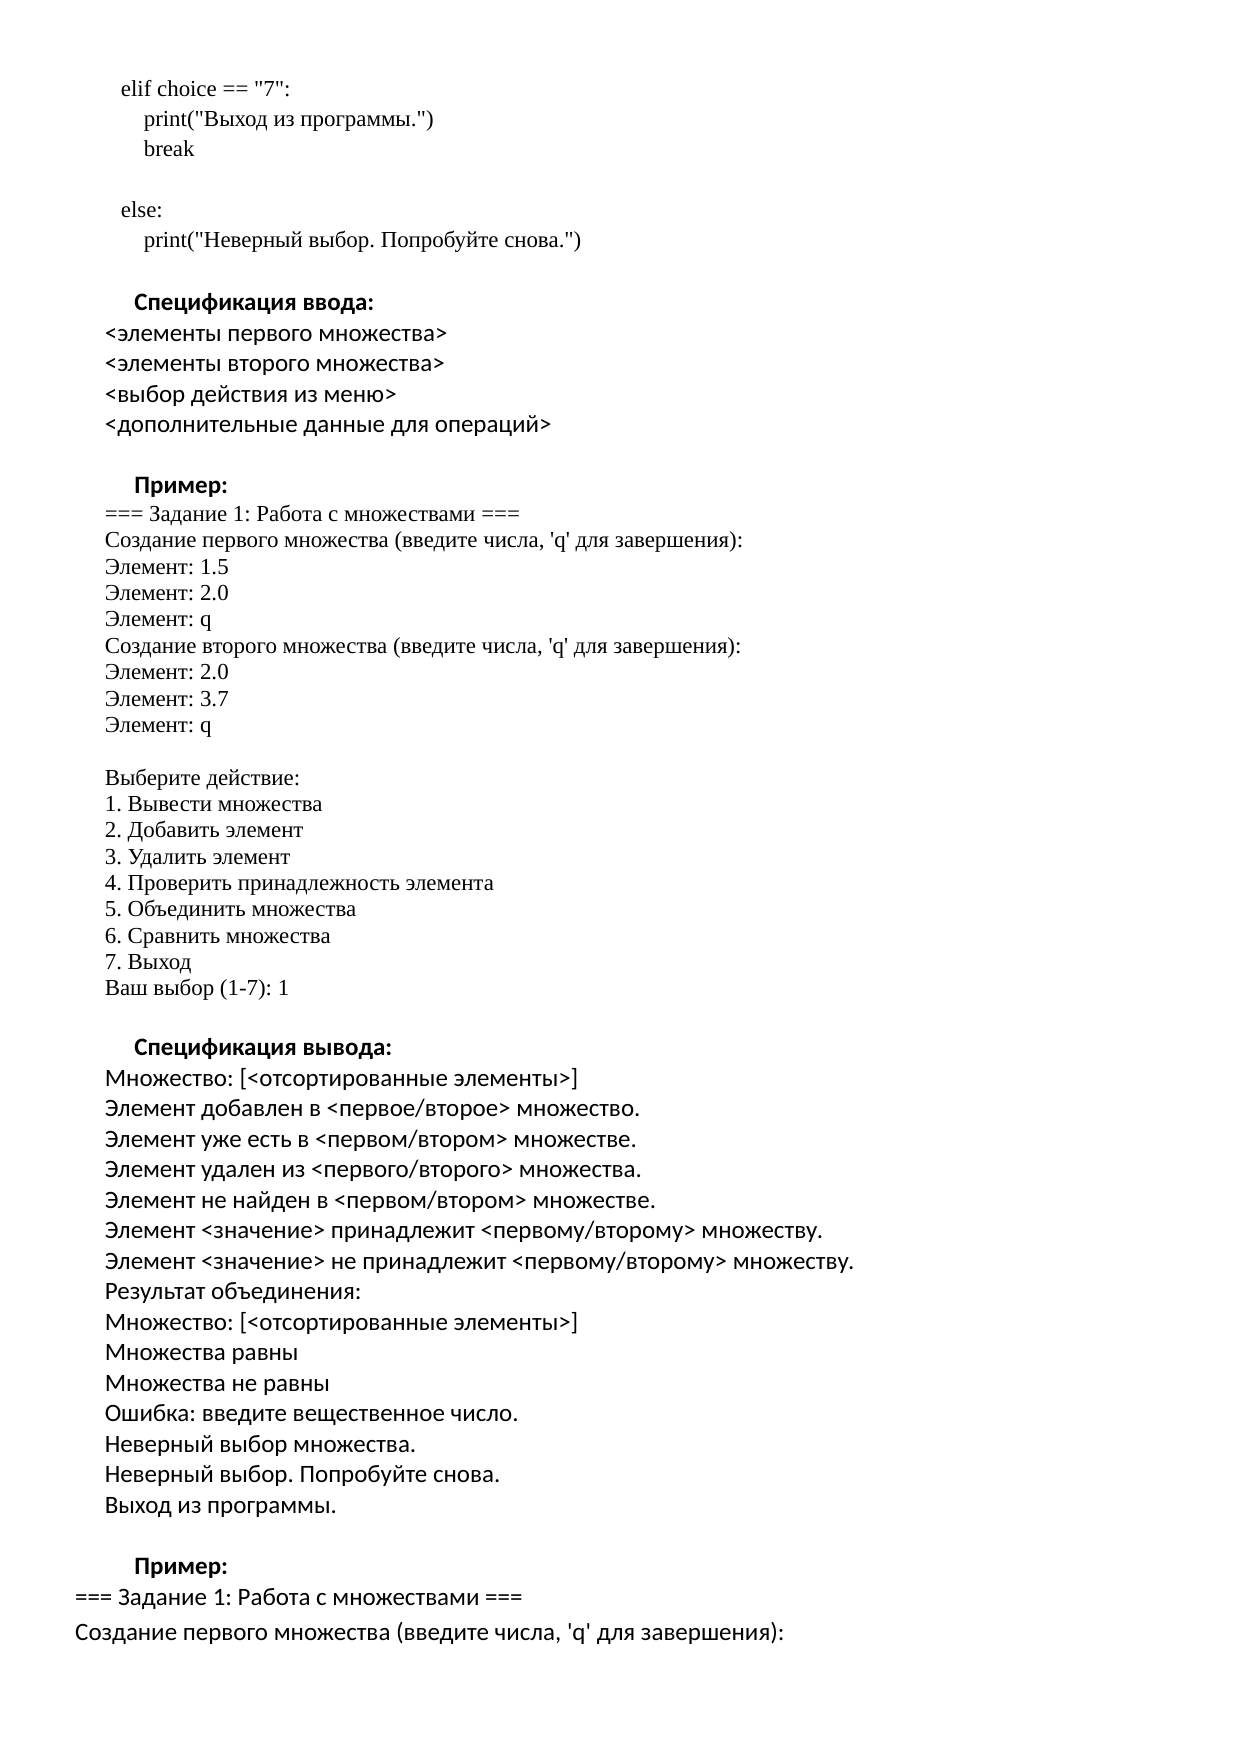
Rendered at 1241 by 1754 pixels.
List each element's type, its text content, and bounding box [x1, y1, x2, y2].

text <элементы второго множества> [75, 347, 1165, 378]
text Множество: [<отсортированные элементы>] [104, 1062, 1165, 1092]
text Множества не равны [104, 1367, 1165, 1398]
text 4. Проверить принадлежность элемента [104, 869, 1165, 895]
text Элемент: 2.0 [104, 658, 1165, 684]
text 5. Объединить множества [104, 895, 1165, 922]
text Неверный выбор множества. [104, 1428, 1165, 1459]
text 7. Выход [104, 948, 1165, 974]
text Множества равны [104, 1337, 1165, 1367]
text Результат объединения: [104, 1276, 1165, 1306]
text Создание первого множества (введите числа, 'q' для завершения): [75, 1616, 1165, 1646]
text 1. Вывести множества [104, 790, 1165, 816]
text Элемент <значение> принадлежит <первому/второму> множеству. [104, 1214, 1165, 1245]
text <дополнительные данные для операций> [75, 408, 1165, 439]
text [75, 75, 1165, 252]
text Элемент не найден в <первом/втором> множестве. [104, 1184, 1165, 1214]
text Спецификация вывода: [104, 1031, 1165, 1062]
text Множество: [<отсортированные элементы>] [104, 1306, 1165, 1337]
text Элемент: 2.0 [104, 579, 1165, 606]
text Создание второго множества (введите числа, 'q' для завершения): [104, 632, 1165, 658]
text === Задание 1: Работа с множествами === [104, 500, 1165, 526]
text Элемент: 3.7 [104, 684, 1165, 711]
text 3. Удалить элемент [104, 843, 1165, 869]
text <элементы первого множества> [75, 317, 1165, 347]
text === Задание 1: Работа с множествами === [75, 1581, 1165, 1611]
text Пример: [104, 1550, 1165, 1581]
text Элемент уже есть в <первом/втором> множестве. [104, 1123, 1165, 1153]
text Элемент: q [104, 711, 1165, 737]
text Неверный выбор. Попробуйте снова. [104, 1459, 1165, 1489]
text 6. Сравнить множества [104, 922, 1165, 948]
text 2. Добавить элемент [104, 816, 1165, 843]
text Элемент: q [104, 606, 1165, 632]
text Спецификация ввода: [104, 286, 1165, 317]
text Ваш выбор (1-7): 1 [104, 974, 1165, 1001]
text Ошибка: введите вещественное число. [104, 1398, 1165, 1428]
text Создание первого множества (введите числа, 'q' для завершения): [104, 526, 1165, 553]
text Выход из программы. [104, 1489, 1165, 1520]
text <выбор действия из меню> [75, 378, 1165, 408]
text Выберите действие: [104, 764, 1165, 790]
text Элемент удален из <первого/второго> множества. [104, 1153, 1165, 1184]
text Пример: [104, 469, 1165, 500]
text Элемент: 1.5 [104, 553, 1165, 579]
text Элемент <значение> не принадлежит <первому/второму> множеству. [104, 1245, 1165, 1276]
text Элемент добавлен в <первое/второе> множество. [104, 1092, 1165, 1123]
